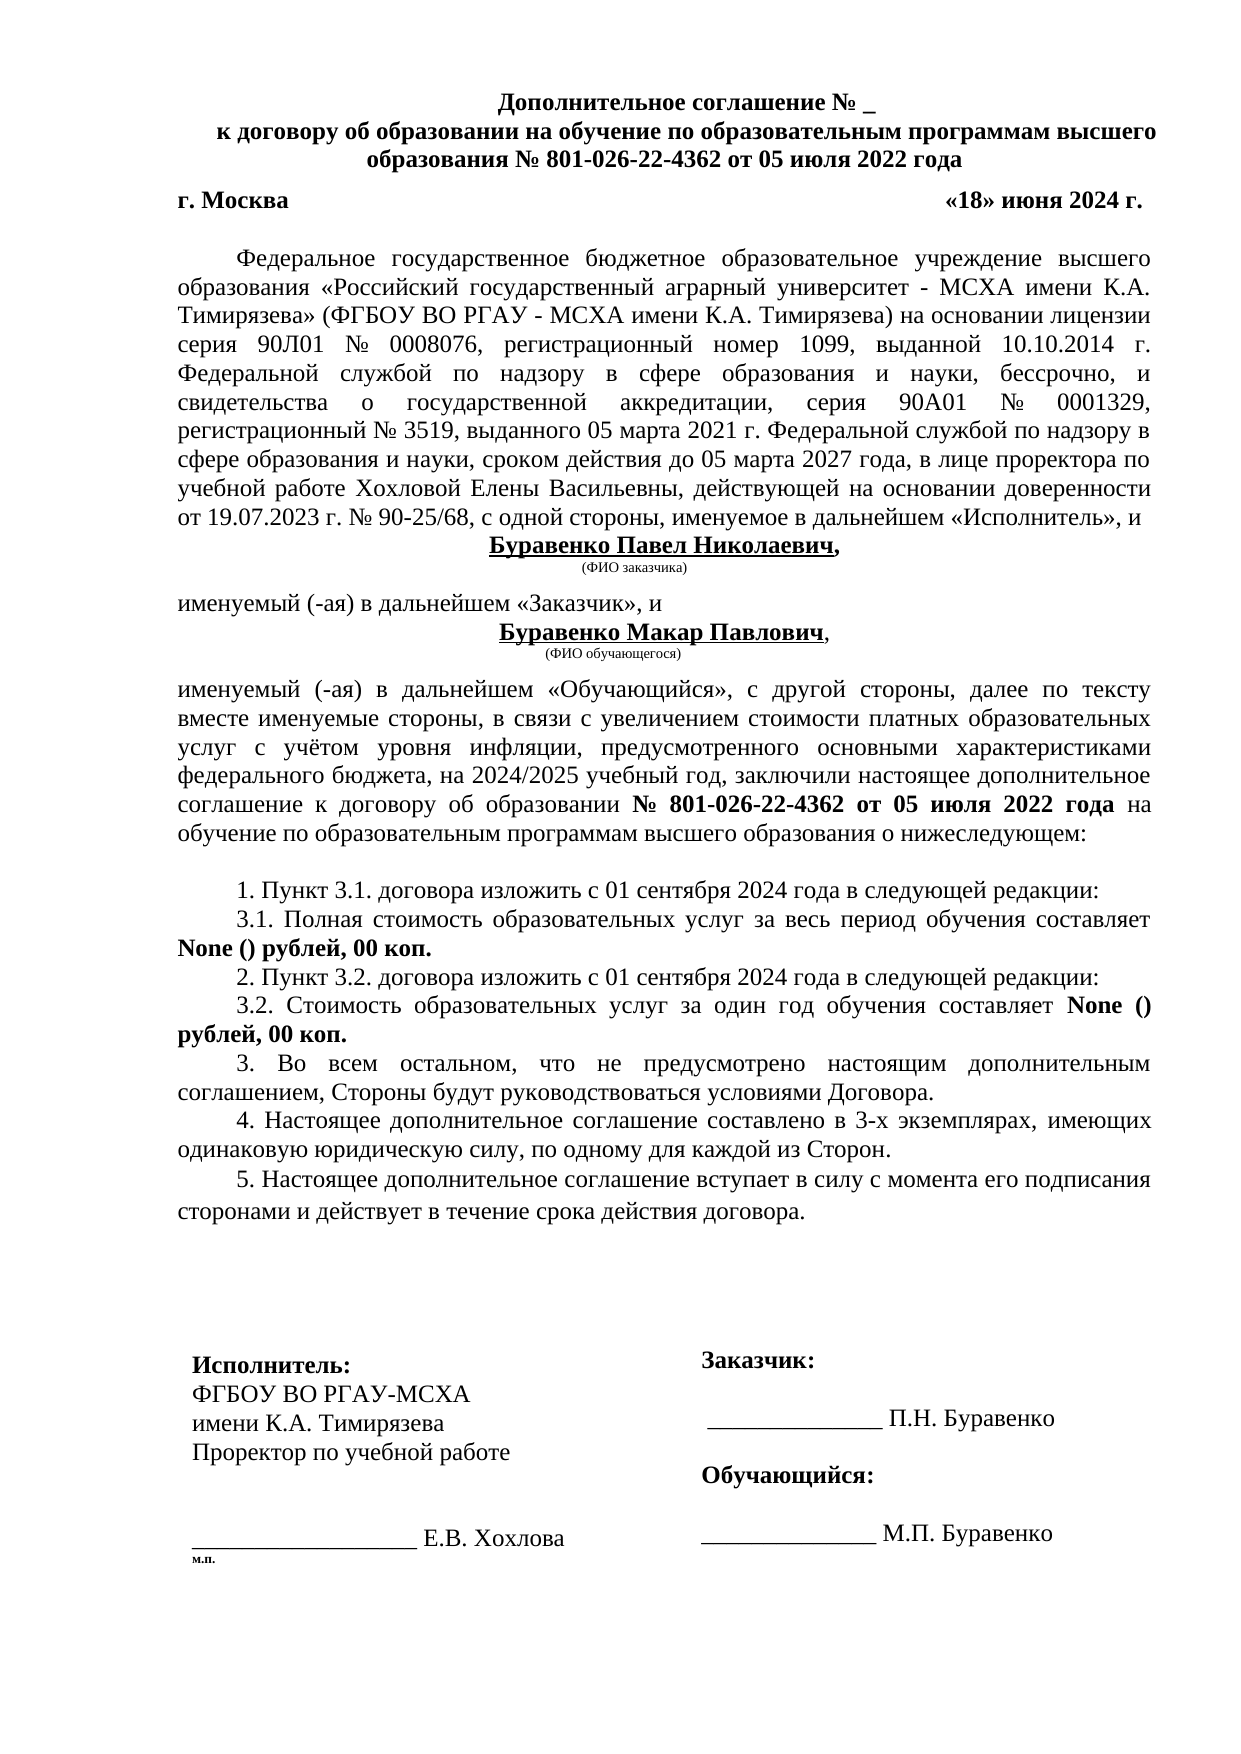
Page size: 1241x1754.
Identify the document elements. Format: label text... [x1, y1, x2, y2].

text (ФИО обучающегося) [177, 645, 1152, 674]
text 3.2. Стоимость образовательных услуг за один год обучения составляет None () рублей, 00 коп. [177, 990, 1152, 1048]
text 5. Настоящее дополнительное соглашение вступает в силу с момента его подписания сторонами и действует в течение срока действия договора. [177, 1163, 1152, 1225]
text именуемый (-ая) в дальнейшем «Заказчик», и [177, 588, 1152, 617]
text 4. Настоящее дополнительное соглашение составлено в 3-х экземплярах, имеющих одинаковую юридическую силу, по одному для каждой из Сторон. [177, 1105, 1152, 1163]
text ______________ М.П. Буравенко [701, 1518, 1152, 1547]
text Буравенко Павел Николаевич, [177, 530, 1152, 559]
text Заказчик: [701, 1345, 1152, 1374]
text 3. Во всем остальном, что не предусмотрено настоящим дополнительным соглашением, Стороны будут руководствоваться условиями Договора. [177, 1048, 1152, 1105]
text 1. Пункт 3.1. договора изложить с 01 сентября 2024 года в следующей редакции: [177, 875, 1152, 904]
text Обучающийся: [701, 1460, 1152, 1489]
text г. Москва «18» июня 2024 г. [133, 185, 1196, 214]
text Дополнительное соглашение № _ [177, 87, 1196, 116]
text Федеральное государственное бюджетное образовательное учреждение высшего образования «Российский государственный аграрный университет - МСХА имени К.А. Тимирязева» (ФГБОУ ВО РГАУ - МСХА имени К.А. Тимирязева) на основании лицензии серия 90Л01 № 0008076, регистрационный номер 1099, выданной 10.10.2014 г. Федеральной службой по надзору в сфере образования и науки, бессрочно, и свидетельства о государственной аккредитации, серия 90А01 № 0001329, регистрационный № 3519, выданного 05 марта 2021 г. Федеральной службой по надзору в сфере образования и науки, сроком действия до 05 марта 2027 года, в лице проректора по учебной работе Хохловой Елены Васильевны, действующей на основании доверенности от 19.07.2023 г. № 90-25/68, с одной стороны, именуемое в дальнейшем «Исполнитель», и [177, 243, 1152, 530]
text 2. Пункт 3.2. договора изложить с 01 сентября 2024 года в следующей редакции: [177, 962, 1152, 990]
text 3.1. Полная стоимость образовательных услуг за весь период обучения составляет None () рублей, 00 коп. [177, 904, 1152, 962]
table_header Исполнитель: ФГБОУ ВО РГАУ-МСХА имени К.А. Тимирязева Проректор по учебной работе __________________ Е.В. Хохлова м.п. [185, 1350, 664, 1611]
text (ФИО заказчика) [177, 559, 1152, 588]
text к договору об образовании на обучение по образовательным программам высшего образования № 801-026-22-4362 от 05 июля 2022 года [133, 116, 1196, 173]
text ______________ П.Н. Буравенко [701, 1403, 1152, 1432]
text Буравенко Макар Павлович, [177, 617, 1152, 645]
text именуемый (-ая) в дальнейшем «Обучающийся», с другой стороны, далее по тексту вместе именуемые стороны, в связи с увеличением стоимости платных образовательных услуг с учётом уровня инфляции, предусмотренного основными характеристиками федерального бюджета, на 2024/2025 учебный год, заключили настоящее дополнительное соглашение к договору об образовании № 801-026-22-4362 от 05 июля 2022 года на обучение по образовательным программам высшего образования о нижеследующем: [177, 674, 1152, 847]
